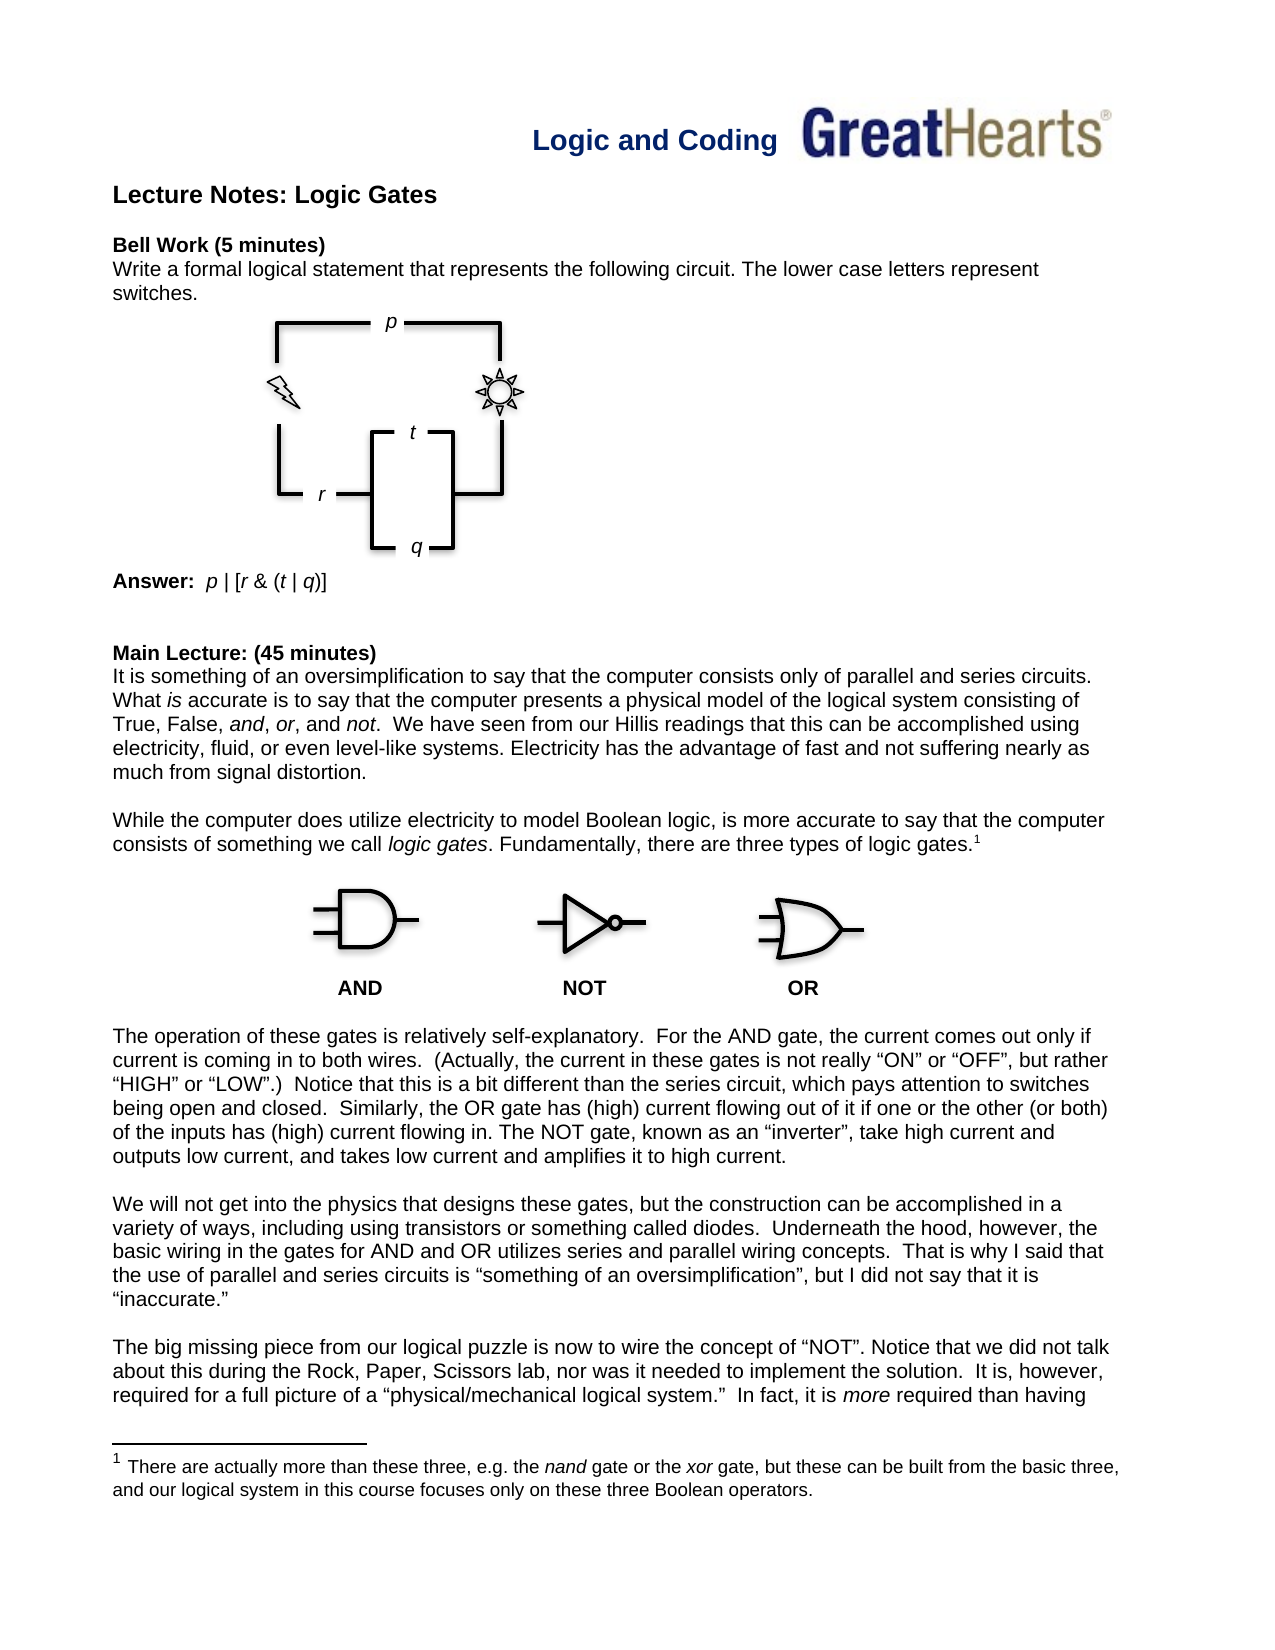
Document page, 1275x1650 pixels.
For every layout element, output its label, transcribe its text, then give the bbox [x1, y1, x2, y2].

picture [786, 97, 1122, 162]
text Bell Work (5 minutes) [112, 233, 1125, 257]
text It is something of an oversimplification to say that the computer consists only of parallel and series circuits. What is accurate is to say that the computer presents a physical model of the logical system consisting of True, False, and, or, and not. We have seen from our Hillis readings that this can be accomplished using electricity, fluid, or even level-like systems. Electricity has the advantage of fast and not suffering nearly as much from signal distortion. [112, 664, 1125, 784]
text Answer: p | [r & (t | q)] [112, 568, 1125, 592]
text AND NOT OR [112, 976, 1125, 1000]
text We will not get into the physics that designs these gates, but the construction can be accomplished in a variety of ways, including using transistors or something called diodes. Underneath the hood, however, the basic wiring in the gates for AND and OR utilizes series and parallel wiring concepts. That is why I said that the use of parallel and series circuits is “something of an oversimplification”, but I did not say that it is “inaccurate.” [112, 1191, 1125, 1311]
text Lecture Notes: Logic Gates [112, 180, 1125, 209]
text The operation of these gates is relatively self-explanatory. For the AND gate, the current comes out only if current is coming in to both wires. (Actually, the current in these gates is not really “ON” or “OFF”, but rather “HIGH” or “LOW”.) Notice that this is a bit different than the series circuit, which pays attention to switches being open and closed. Similarly, the OR gate has (high) current flowing out of it if one or the other (or both) of the inputs has (high) current flowing in. The NOT gate, known as an “inverter”, take high current and outputs low current, and takes low current and amplifies it to high current. [112, 1024, 1125, 1167]
text While the computer does utilize electricity to model Boolean logic, is more accurate to say that the computer consists of something we call logic gates. Fundamentally, there are three types of logic gates. [112, 808, 1125, 856]
text Main Lecture: (45 minutes) [112, 640, 1125, 664]
text Write a formal logical statement that represents the following circuit. The lower case letters represent switches. [112, 257, 1125, 305]
